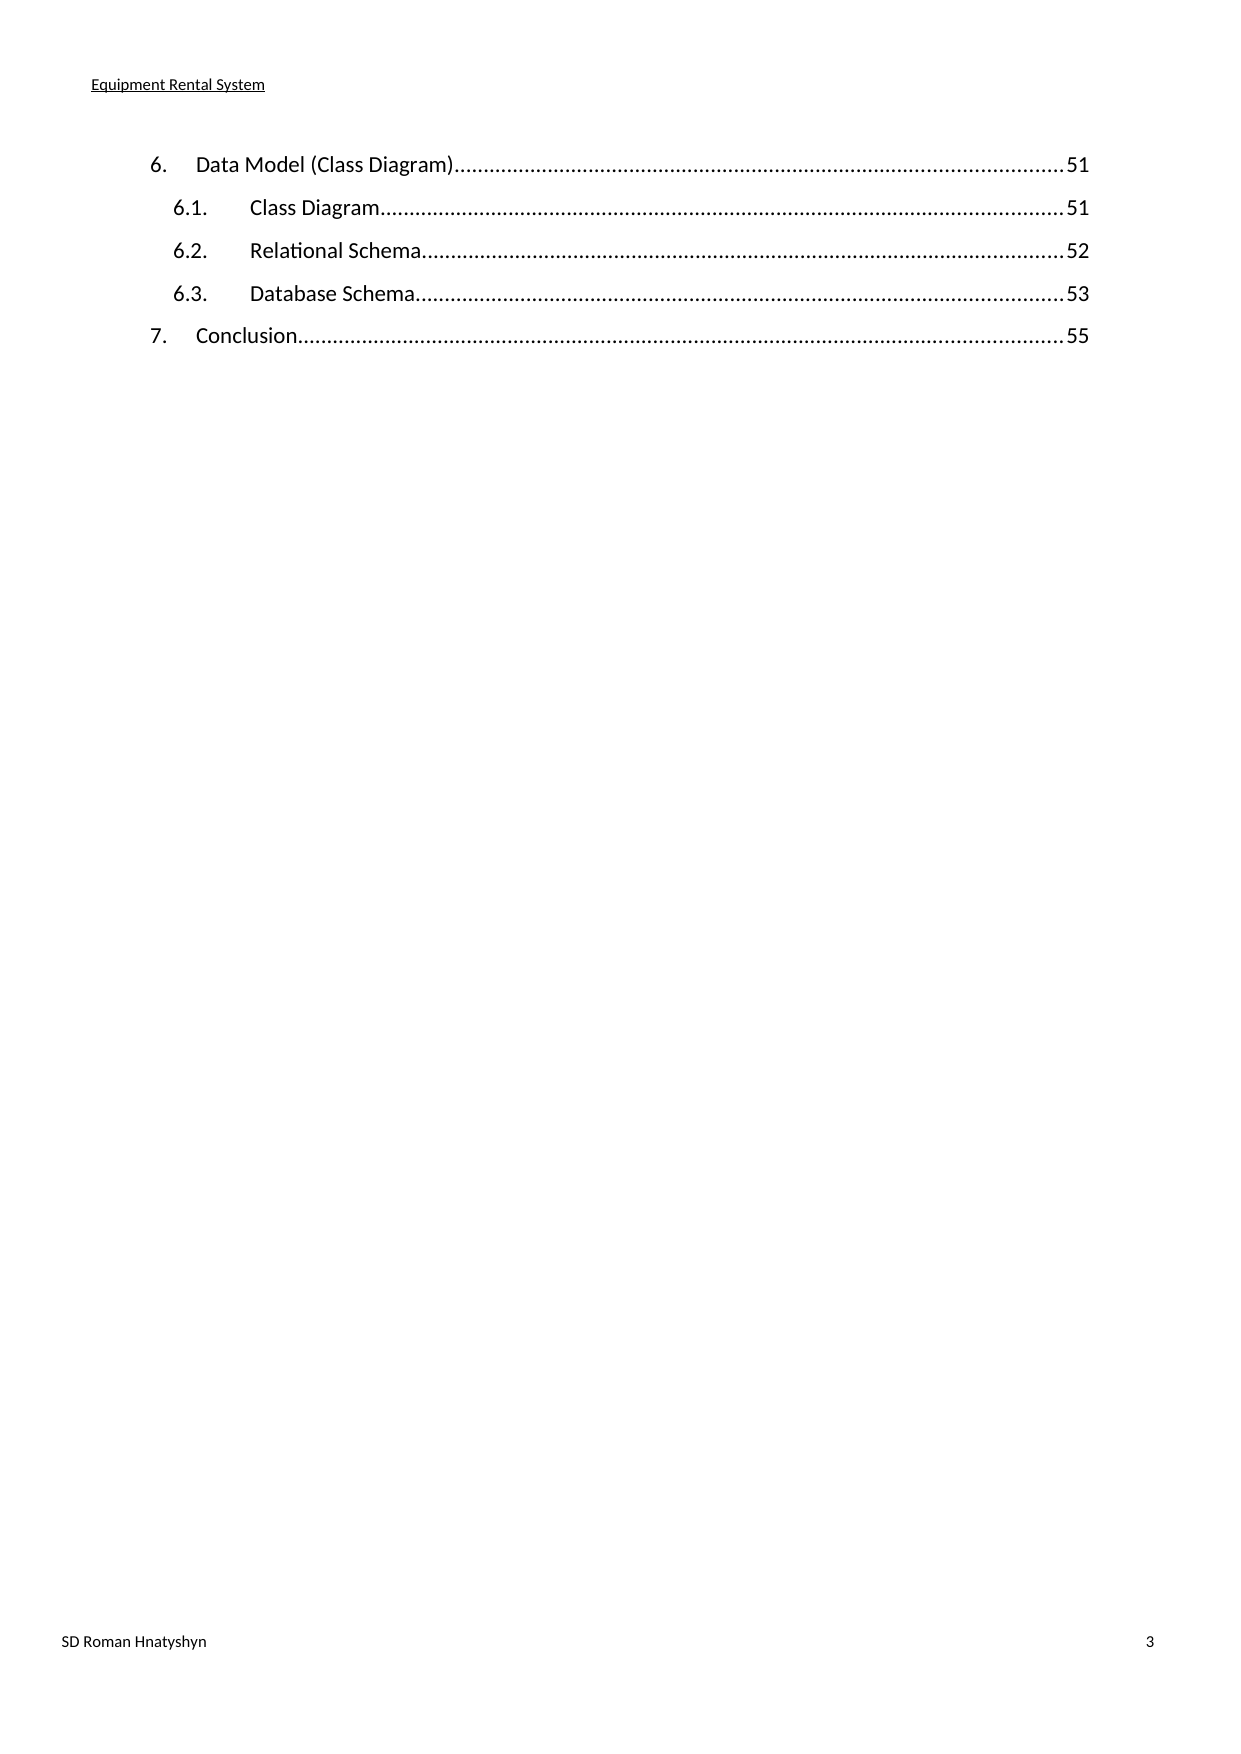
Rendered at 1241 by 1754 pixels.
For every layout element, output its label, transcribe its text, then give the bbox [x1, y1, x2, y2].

text 6.3. Database Schema 53 [173, 279, 1090, 307]
text 6.2. Relational Schema 52 [173, 236, 1090, 264]
text 7. Conclusion 55 [150, 322, 1090, 350]
text 6.1. Class Diagram 51 [173, 193, 1090, 221]
text 6. Data Model (Class Diagram) 51 [150, 150, 1090, 178]
